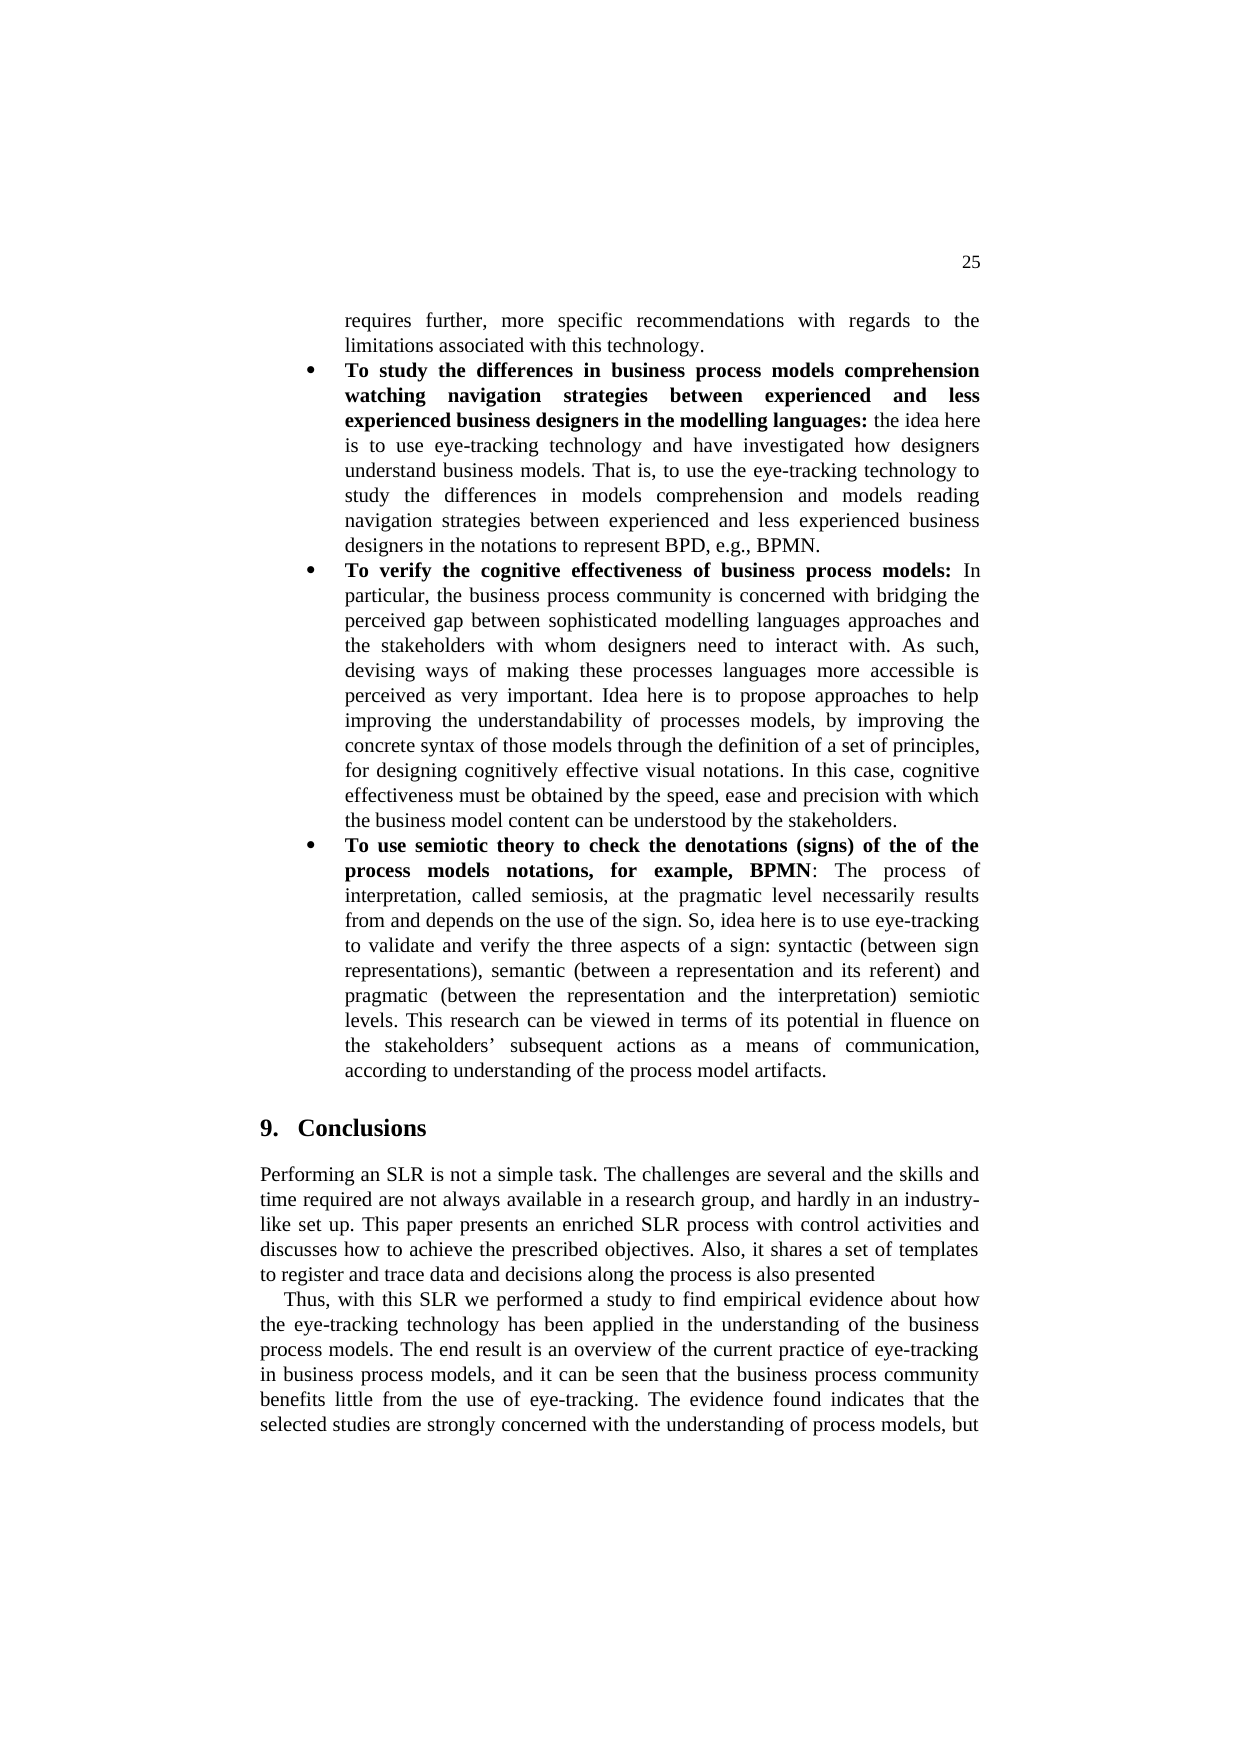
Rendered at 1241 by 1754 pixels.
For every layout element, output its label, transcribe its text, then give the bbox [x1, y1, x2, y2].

list To use semiotic theory to check the denotations (signs) of the of the process models notations, for example, BPMN: The process of interpretation, called semiosis, at the pragmatic level necessarily results from and depends on the use of the sign. So, idea here is to use eye-tracking to validate and verify the three aspects of a sign: syntactic (between sign representations), semantic (between a representation and its referent) and pragmatic (between the representation and the interpretation) semiotic levels. This research can be viewed in terms of its potential in fluence on the stakeholders’ subsequent actions as a means of communication, according to understanding of the process model artifacts. [307, 832, 980, 1082]
text Performing an SLR is not a simple task. The challenges are several and the skills and time required are not always available in a research group, and hardly in an industry-like set up. This paper presents an enriched SLR process with control activities and discusses how to achieve the prescribed objectives. Also, it shares a set of templates to register and trace data and decisions along the process is also presented [260, 1161, 980, 1286]
subtitle Conclusions [260, 1113, 980, 1142]
list To study the differences in business process models comprehension watching navigation strategies between experienced and less experienced business designers in the modelling languages: the idea here is to use eye-tracking technology and have investigated how designers understand business models. That is, to use the eye-tracking technology to study the differences in models comprehension and models reading navigation strategies between experienced and less experienced business designers in the notations to represent BPD, e.g., BPMN. [307, 357, 980, 557]
list To verify the cognitive effectiveness of business process models: In particular, the business process community is concerned with bridging the perceived gap between sophisticated modelling languages approaches and the stakeholders with whom designers need to interact with. As such, devising ways of making these processes languages more accessible is perceived as very important. Idea here is to propose approaches to help improving the understandability of processes models, by improving the concrete syntax of those models through the definition of a set of principles, for designing cognitively effective visual notations. In this case, cognitive effectiveness must be obtained by the speed, ease and precision with which the business model content can be understood by the stakeholders. [307, 557, 980, 832]
